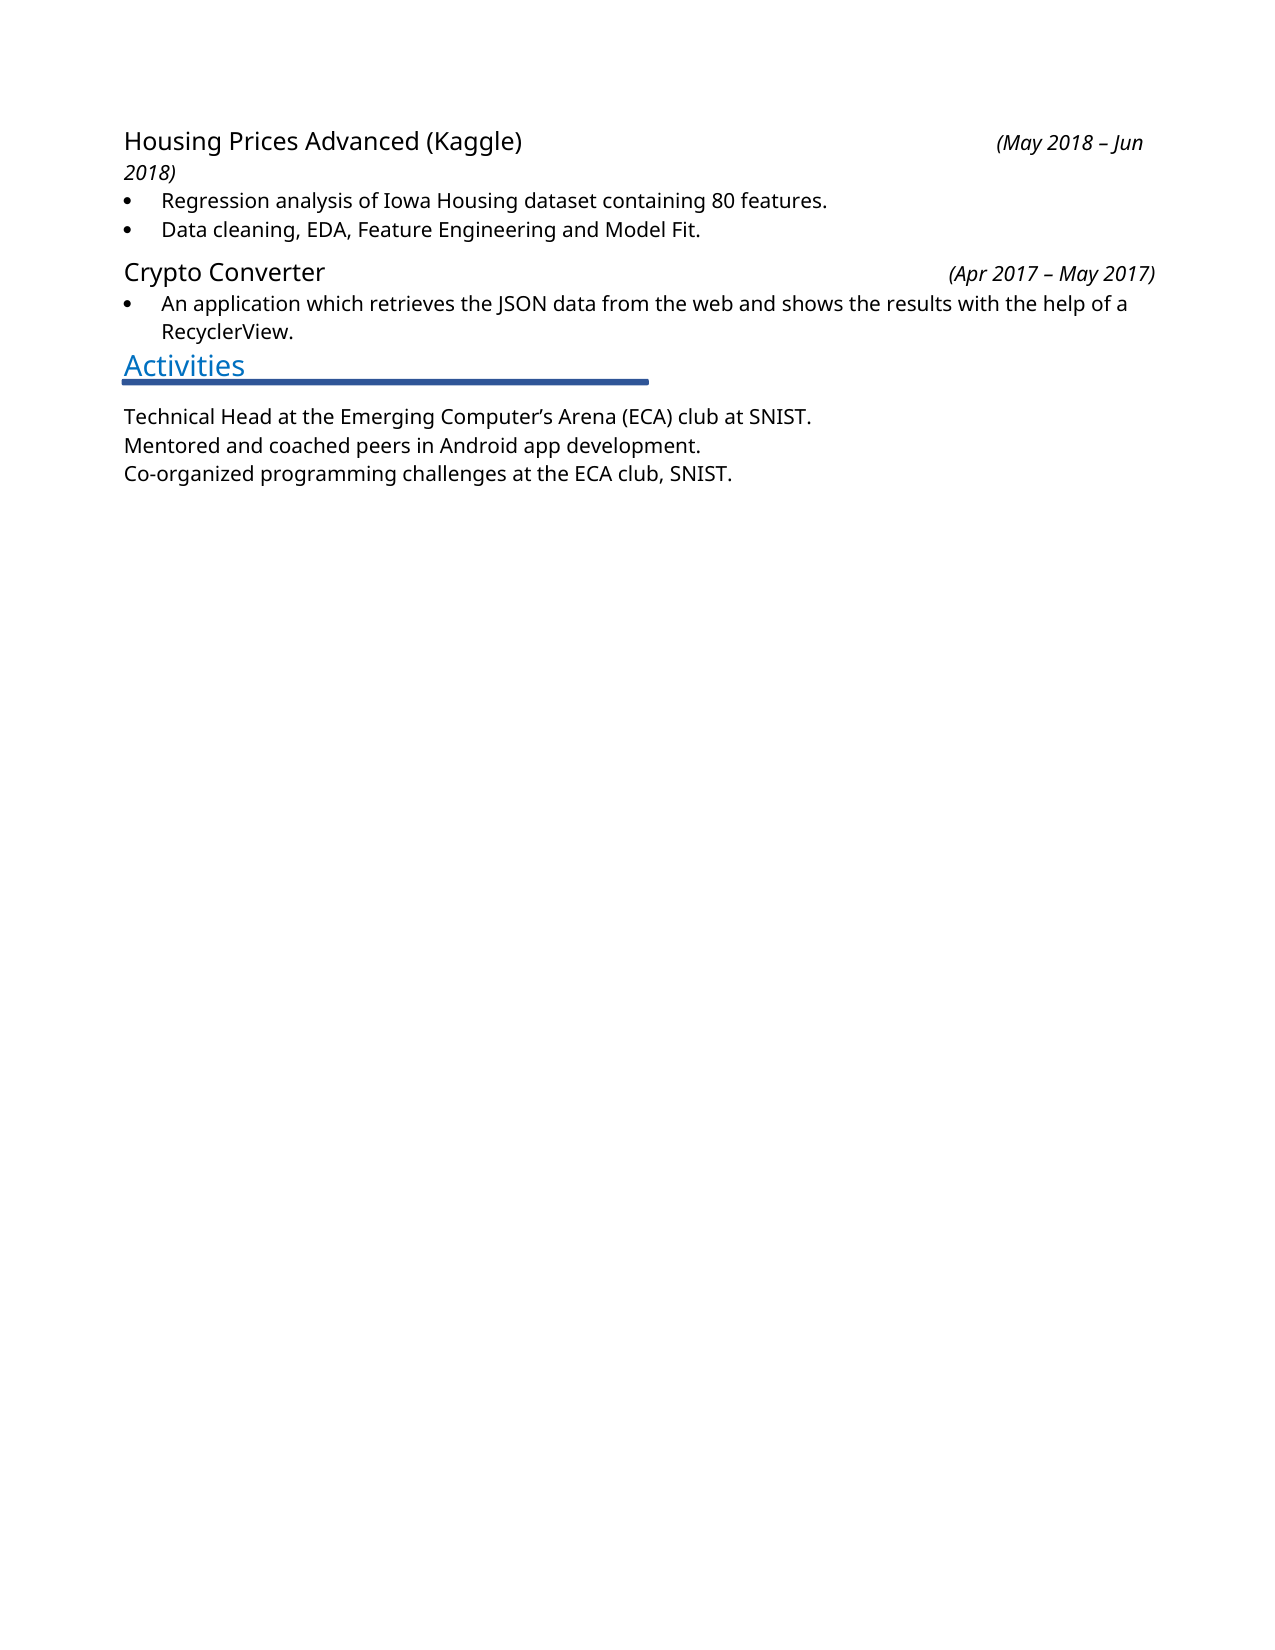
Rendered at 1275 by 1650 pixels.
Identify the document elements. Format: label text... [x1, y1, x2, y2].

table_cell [113, 113, 1183, 346]
table_cell Activities Technical Head at the Emerging Computer’s Arena (ECA) club at SNIST. Mentored and coached peers in Android app development. Co-organized programming challenges at the ECA club, SNIST. [113, 346, 1183, 499]
